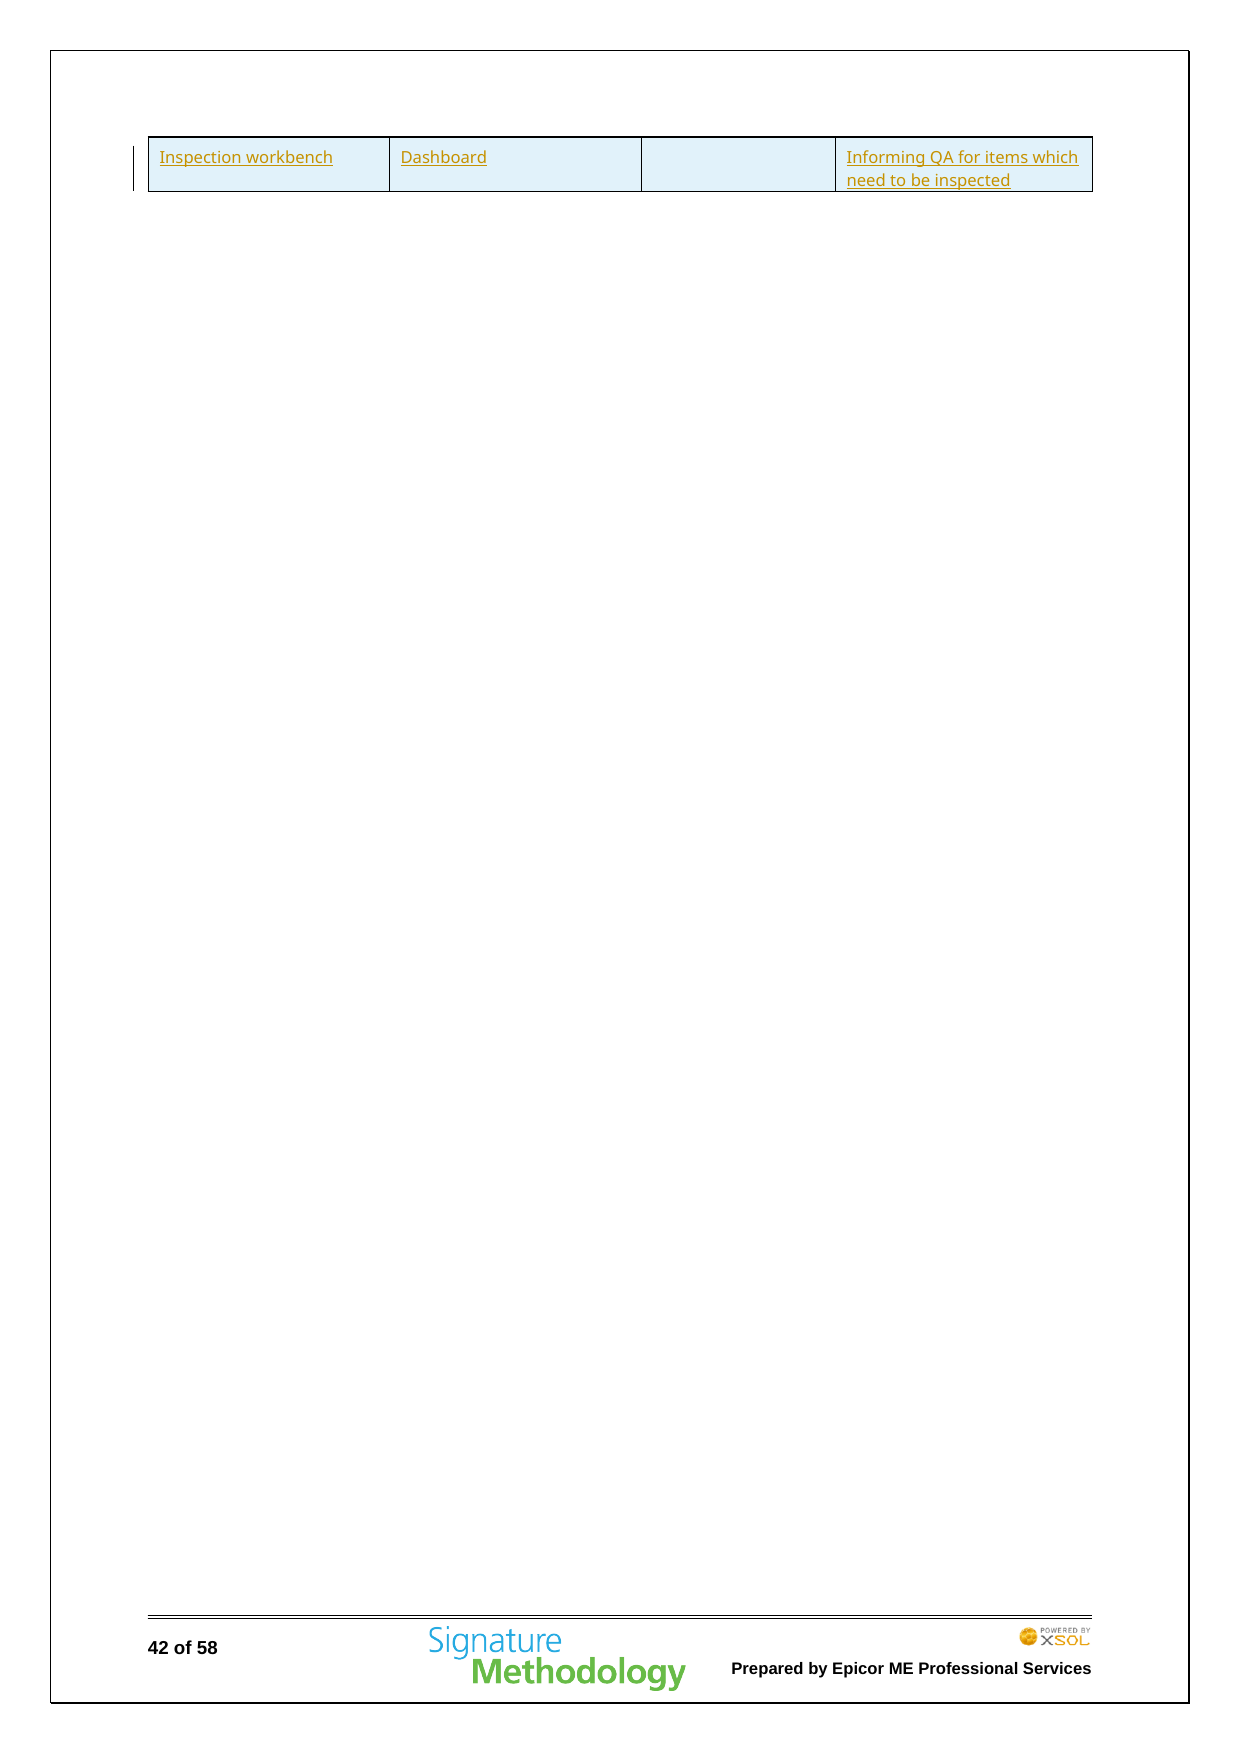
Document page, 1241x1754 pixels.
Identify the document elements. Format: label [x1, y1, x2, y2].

picture [429, 1626, 686, 1691]
picture [1010, 1621, 1095, 1646]
